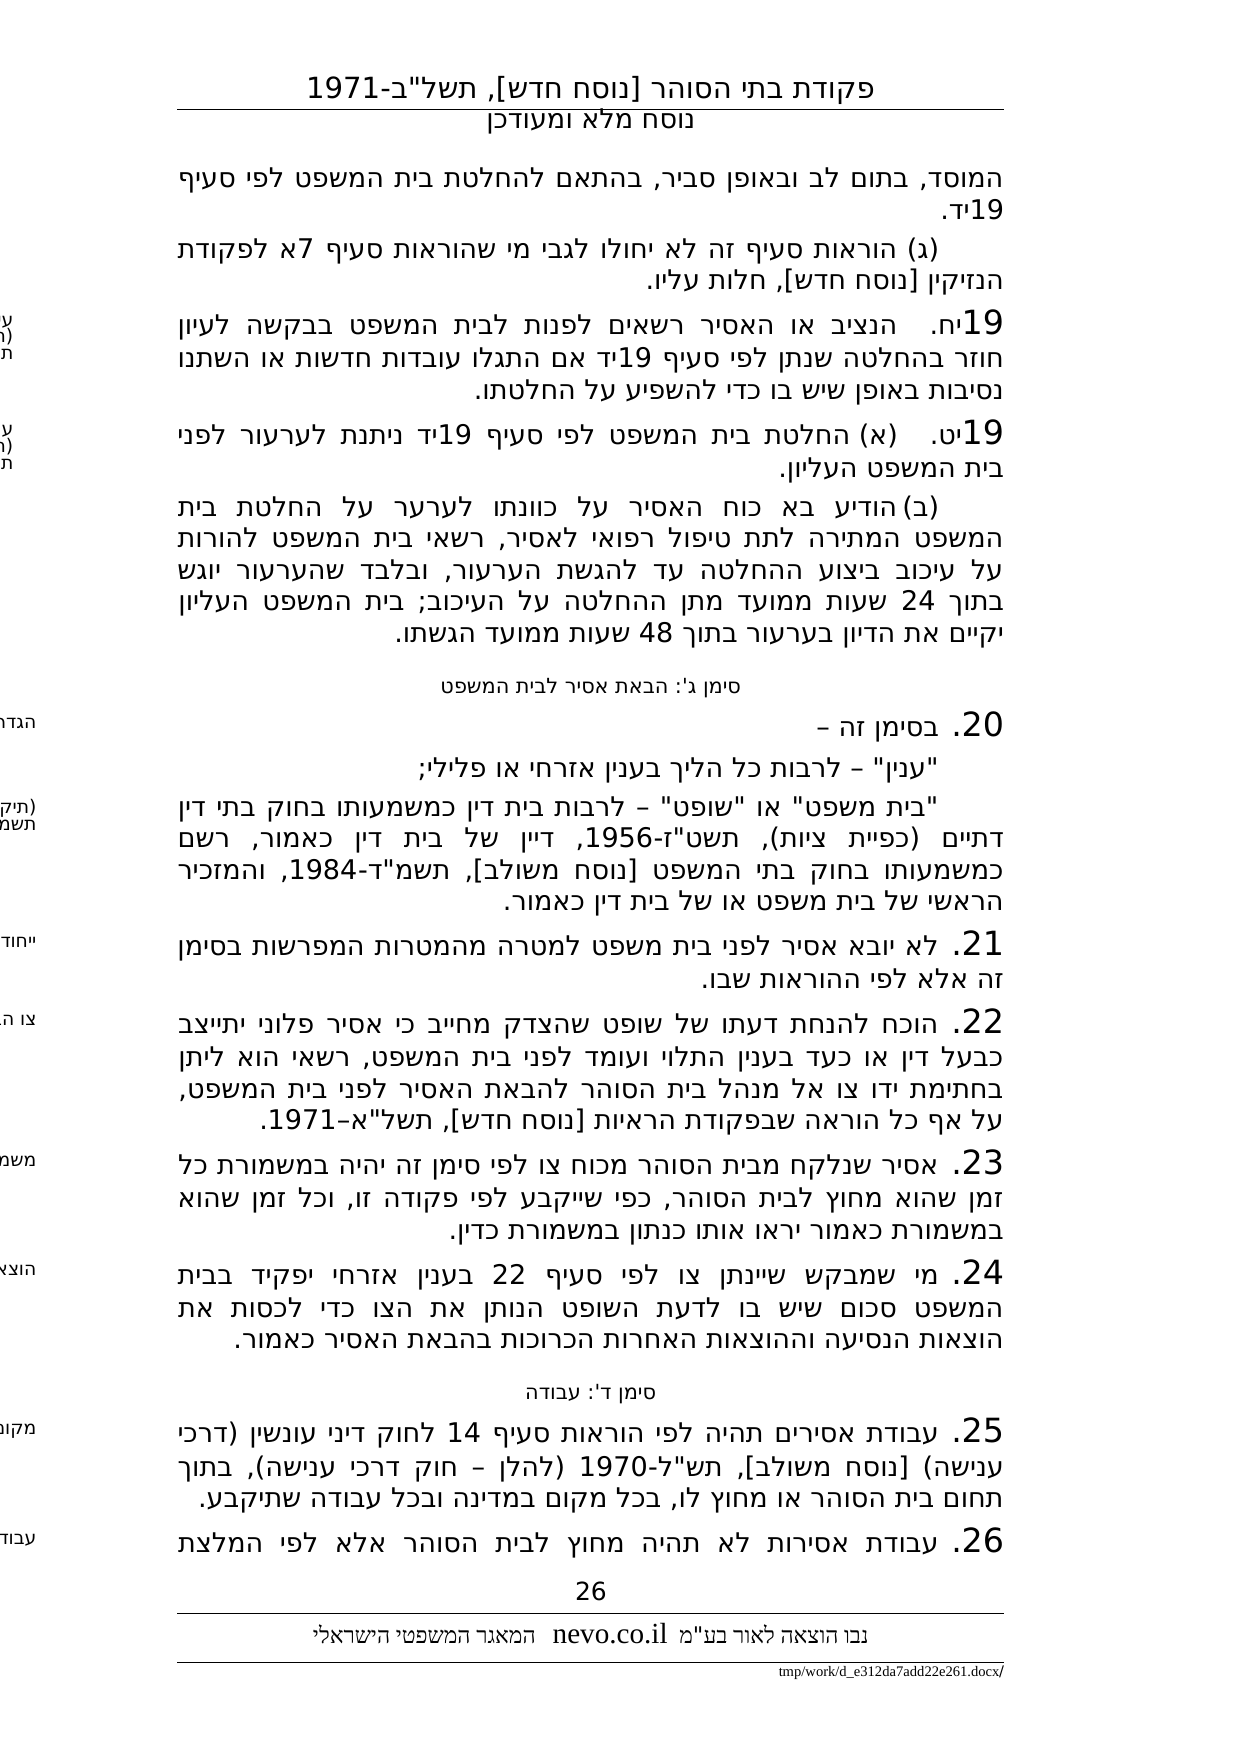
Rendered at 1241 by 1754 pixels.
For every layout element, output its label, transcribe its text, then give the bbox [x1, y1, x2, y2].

text 21. לא יובא אסיר לפני בית משפט למטרה מהמטרות המפרשות בסימן זה אלא לפי ההוראות שבו. [177, 925, 1004, 995]
text 24. מי שמבקש שיינתן צו לפי סעיף 22 בענין אזרחי יפקיד בבית המשפט סכום שיש בו לדעת השופט הנותן את הצו כדי לכסות את הוצאות הנסיעה וההוצאות האחרות הכרוכות בהבאת האסיר כאמור. [177, 1253, 1004, 1355]
text "בית משפט" או "שופט" – לרבות בית דין כמשמעותו בחוק בתי דין דתיים (כפיית ציות), תשט"ז-1956, דיין של בית דין כאמור, רשם כמשמעותו בחוק בתי המשפט [נוסח משולב], תשמ"ד-1984, והמזכיר הראשי של בית משפט או של בית דין כאמור. [177, 791, 1004, 917]
text 19יט. (א) החלטת בית המשפט לפי סעיף 19יד ניתנת לערעור לפני בית המשפט העליון. [177, 413, 1004, 483]
text סימן ד': עבודה [177, 1380, 1004, 1404]
text "ענין" – לרבות כל הליך בענין אזרחי או פלילי; [177, 752, 1004, 783]
text סימן ג': הבאת אסיר לבית המשפט [177, 674, 1004, 698]
text (ב) הודיע בא כוח האסיר על כוונתו לערער על החלטת בית המשפט המתירה לתת טיפול רפואי לאסיר, רשאי בית המשפט להורות על עיכוב ביצוע ההחלטה עד להגשת הערעור, ובלבד שהערעור יוגש בתוך 24 שעות ממועד מתן ההחלטה על העיכוב; בית המשפט העליון יקיים את הדיון בערעור בתוך 48 שעות ממועד הגשתו. [177, 491, 1004, 649]
text 19יח. הנציב או האסיר רשאים לפנות לבית המשפט בבקשה לעיון חוזר בהחלטה שנתן לפי סעיף 19יד אם התגלו עובדות חדשות או השתנו נסיבות באופן שיש בו כדי להשפיע על החלטתו. [177, 304, 1004, 406]
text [177, 1521, 1004, 1560]
text 25. עבודת אסירים תהיה לפי הוראות סעיף 14 לחוק דיני עונשין (דרכי ענישה) [נוסח משולב], תש"ל-1970 (להלן – חוק דרכי ענישה), בתוך תחום בית הסוהר או מחוץ לו, בכל מקום במדינה ובכל עבודה שתיקבע. [177, 1412, 1004, 1514]
text 23. אסיר שנלקח מבית הסוהר מכוח צו לפי סימן זה יהיה במשמורת כל זמן שהוא מחוץ לבית הסוהר, כפי שייקבע לפי פקודה זו, וכל זמן שהוא במשמורת כאמור יראו אותו כנתון במשמורת כדין. [177, 1144, 1004, 1246]
text 20. בסימן זה – [177, 706, 1004, 744]
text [177, 162, 1004, 226]
text 22. הוכח להנחת דעתו של שופט שהצדק מחייב כי אסיר פלוני יתייצב כבעל דין או כעד בענין התלוי ועומד לפני בית המשפט, רשאי הוא ליתן בחתימת ידו צו אל מנהל בית הסוהר להבאת האסיר לפני בית המשפט, על אף כל הוראה שבפקודת הראיות [נוסח חדש], תשל"א–1971. [177, 1003, 1004, 1136]
text (ג) הוראות סעיף זה לא יחולו לגבי מי שהוראות סעיף 7א לפקודת הנזיקין [נוסח חדש], חלות עליו. [177, 233, 1004, 296]
